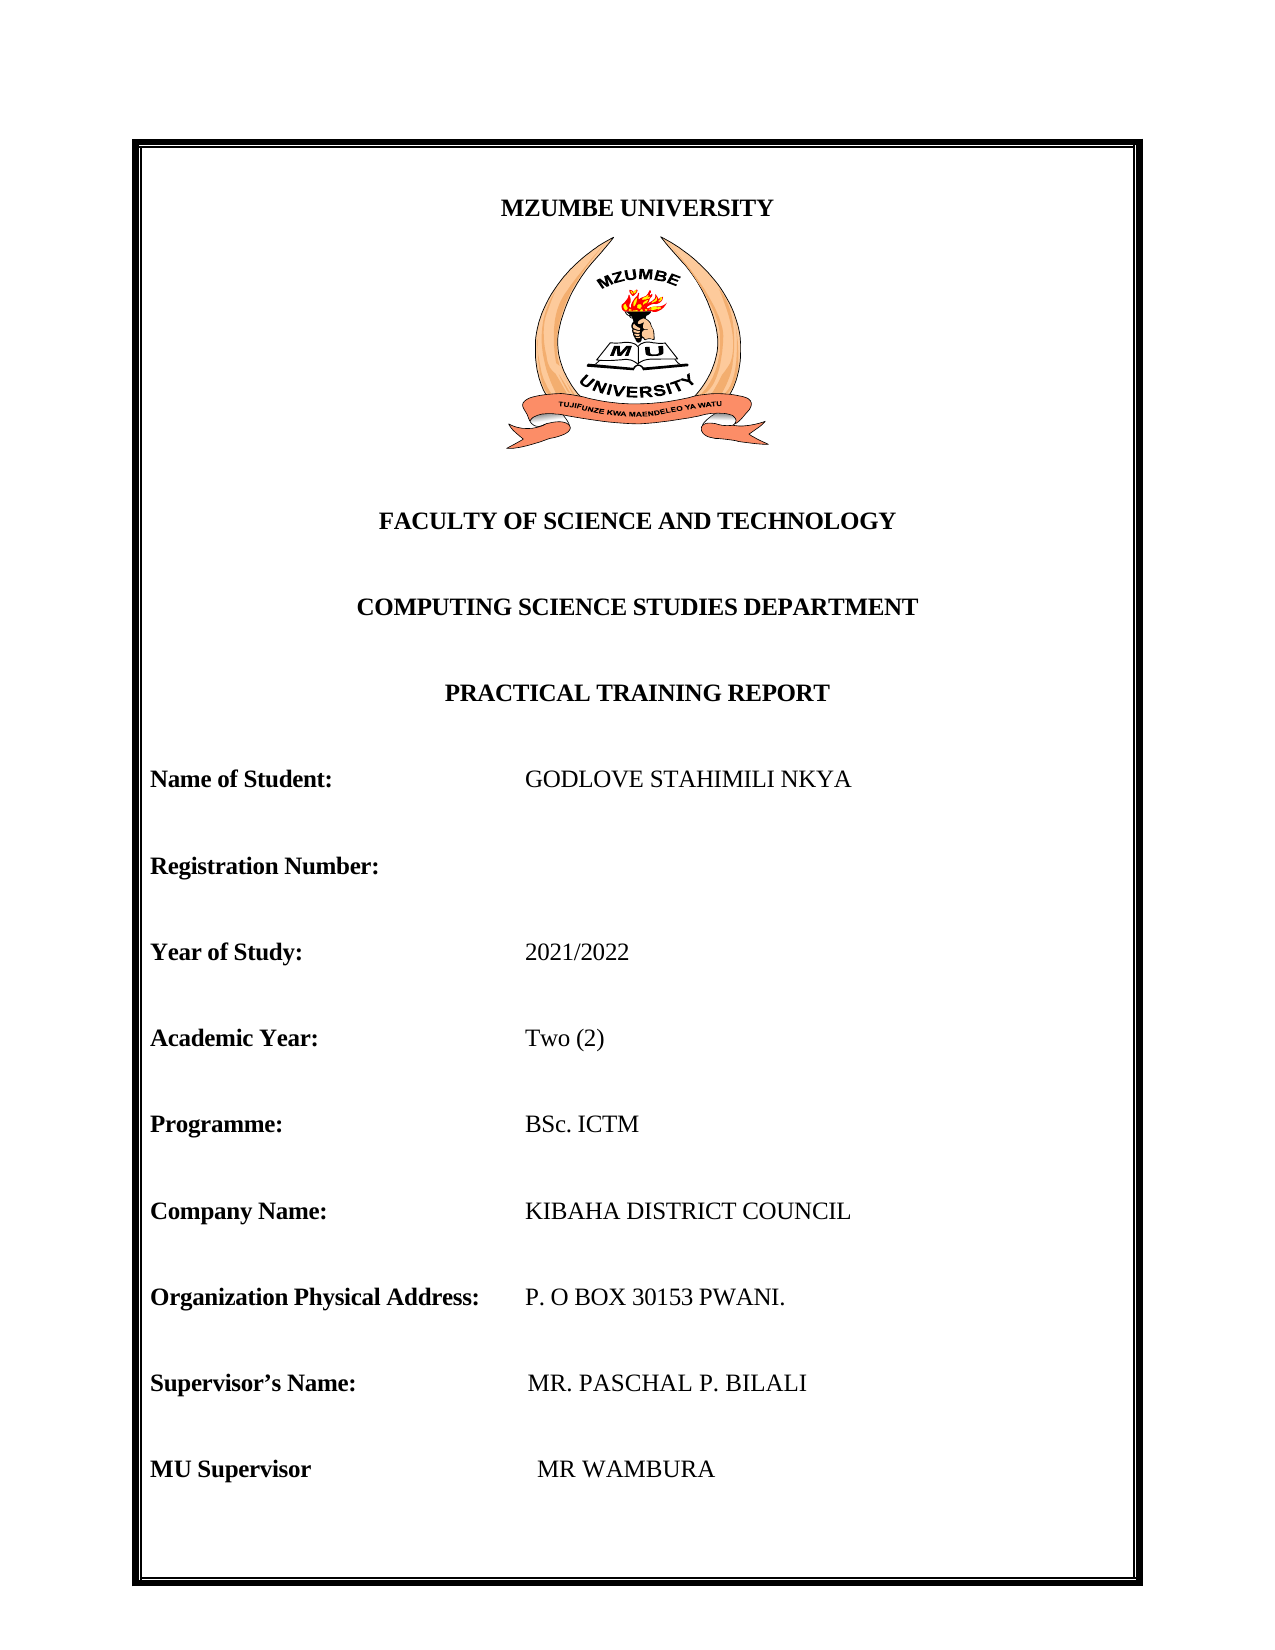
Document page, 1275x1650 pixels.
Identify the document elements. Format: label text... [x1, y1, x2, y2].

text Supervisor’s Name: MR. PASCHAL P. BILALI [150, 1368, 1125, 1397]
text Company Name: KIBAHA DISTRICT COUNCIL [150, 1196, 1125, 1224]
text COMPUTING SCIENCE STUDIES DEPARTMENT [150, 592, 1125, 621]
text Name of Student: GODLOVE STAHIMILI NKYA [150, 764, 1125, 793]
text Year of Study: 2021/2022 [150, 937, 1125, 966]
text PRACTICAL TRAINING REPORT [150, 678, 1125, 707]
text Academic Year: Two (2) [150, 1023, 1125, 1052]
text FACULTY OF SCIENCE AND TECHNOLOGY [150, 506, 1125, 534]
text MZUMBE UNIVERSITY [150, 193, 1125, 222]
text MU Supervisor MR WAMBURA [150, 1454, 1125, 1483]
text Registration Number: [150, 851, 1125, 879]
text Programme: BSc. ICTM [150, 1109, 1125, 1138]
text Organization Physical Address: P. O BOX 30153 PWANI. [150, 1282, 1125, 1311]
